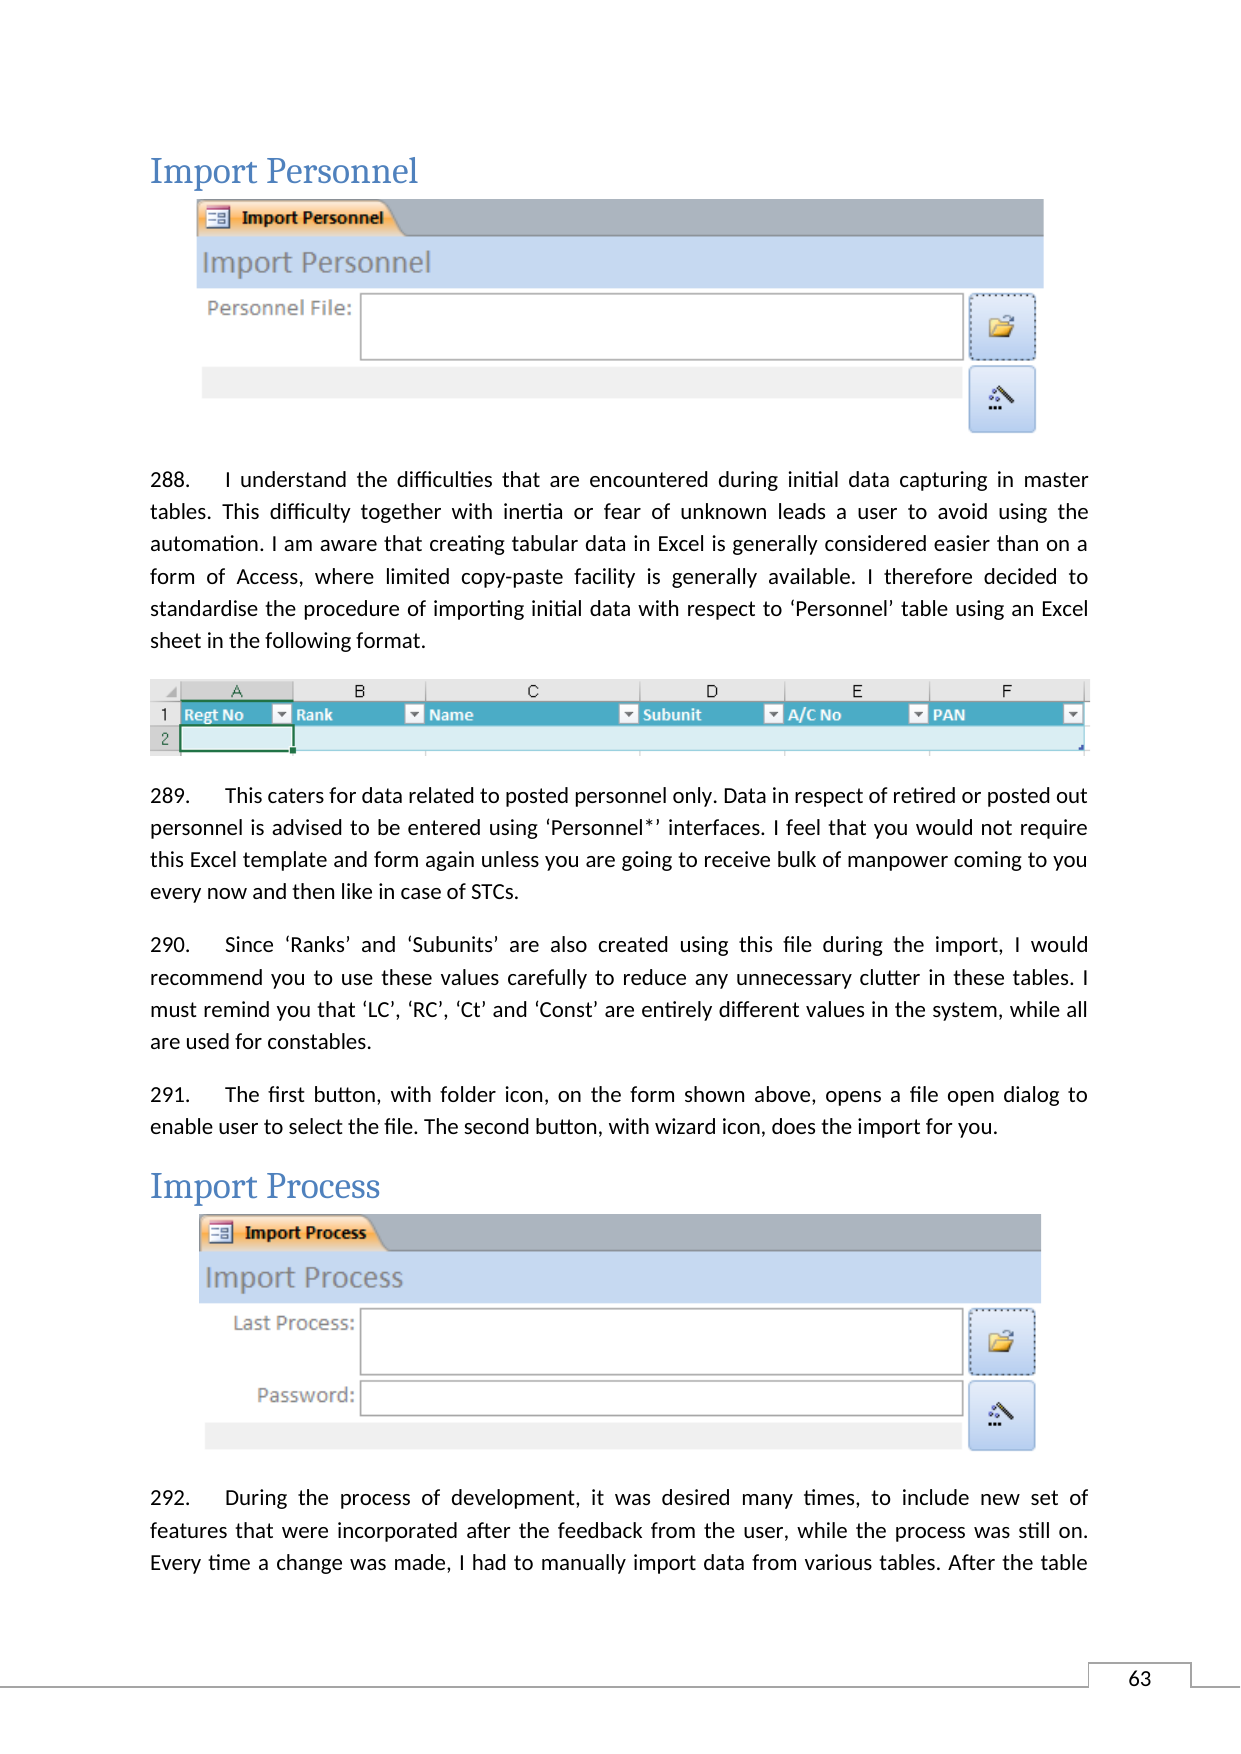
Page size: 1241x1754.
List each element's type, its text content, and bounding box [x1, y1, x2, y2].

picture [150, 679, 1091, 756]
subtitle Import Personnel [150, 150, 1090, 193]
subtitle Import Process [150, 1165, 1090, 1208]
list I understand the difficulties that are encountered during initial data capturing in master tables. This difficulty together with inertia or fear of unknown leads a user to avoid using the automation. I am aware that creating tabular data in Excel is generally considered easier than on a form of Access, where limited copy-paste facility is generally available. I therefore decided to standardise the procedure of importing initial data with respect to ‘Personnel’ table using an Excel sheet in the following format. [150, 465, 1090, 654]
list The first button, with folder icon, on the form shown above, opens a file open dialog to enable user to select the file. The second button, with wizard icon, does the import for you. [150, 1080, 1090, 1140]
picture [199, 1214, 1042, 1459]
list This caters for data related to posted personnel only. Data in respect of retired or posted out personnel is advised to be entered using ‘Personnel*’ interfaces. I feel that you would not require this Excel template and form again unless you are going to receive bulk of manpower coming to you every now and then like in case of STCs. [150, 781, 1090, 905]
picture [196, 199, 1044, 441]
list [150, 1483, 1090, 1576]
list Since ‘Ranks’ and ‘Subunits’ are also created using this file during the import, I would recommend you to use these values carefully to reduce any unnecessary clutter in these tables. I must remind you that ‘LC’, ‘RC’, ‘Ct’ and ‘Const’ are entirely different values in the system, while all are used for constables. [150, 930, 1090, 1055]
